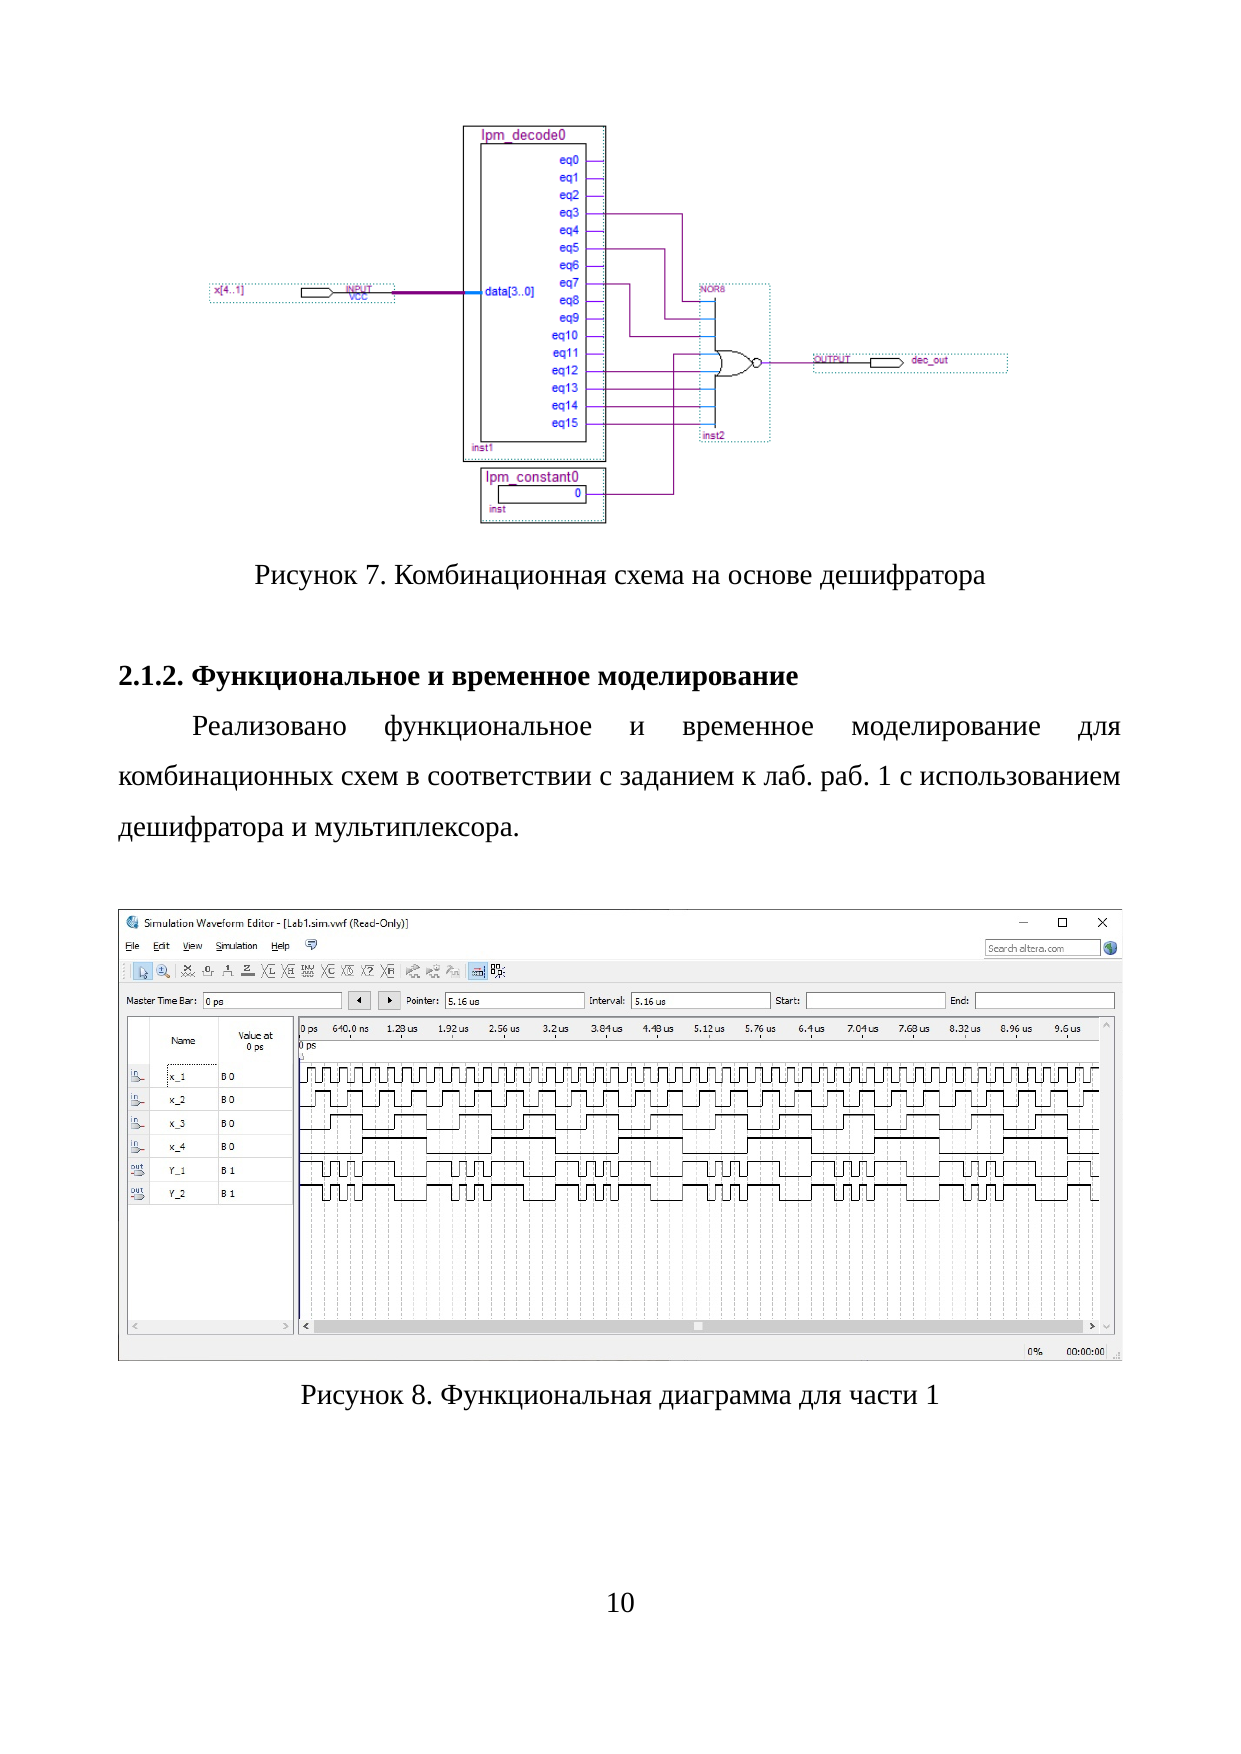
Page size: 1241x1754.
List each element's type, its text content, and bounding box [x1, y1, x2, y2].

picture [118, 909, 1123, 1361]
list Рисунок 8. Функциональная диаграмма для части 1 [118, 1377, 1122, 1410]
subtitle 2.1.2. Функциональное и временное моделирование [118, 658, 1122, 691]
list Реализовано функциональное и временное моделирование для комбинационных схем в соответствии с заданием к лаб. раб. 1 с использованием дешифратора и мультиплексора. [118, 708, 1122, 842]
list Рисунок 7. Комбинационная схема на основе дешифратора [118, 557, 1122, 591]
picture [209, 118, 1031, 541]
